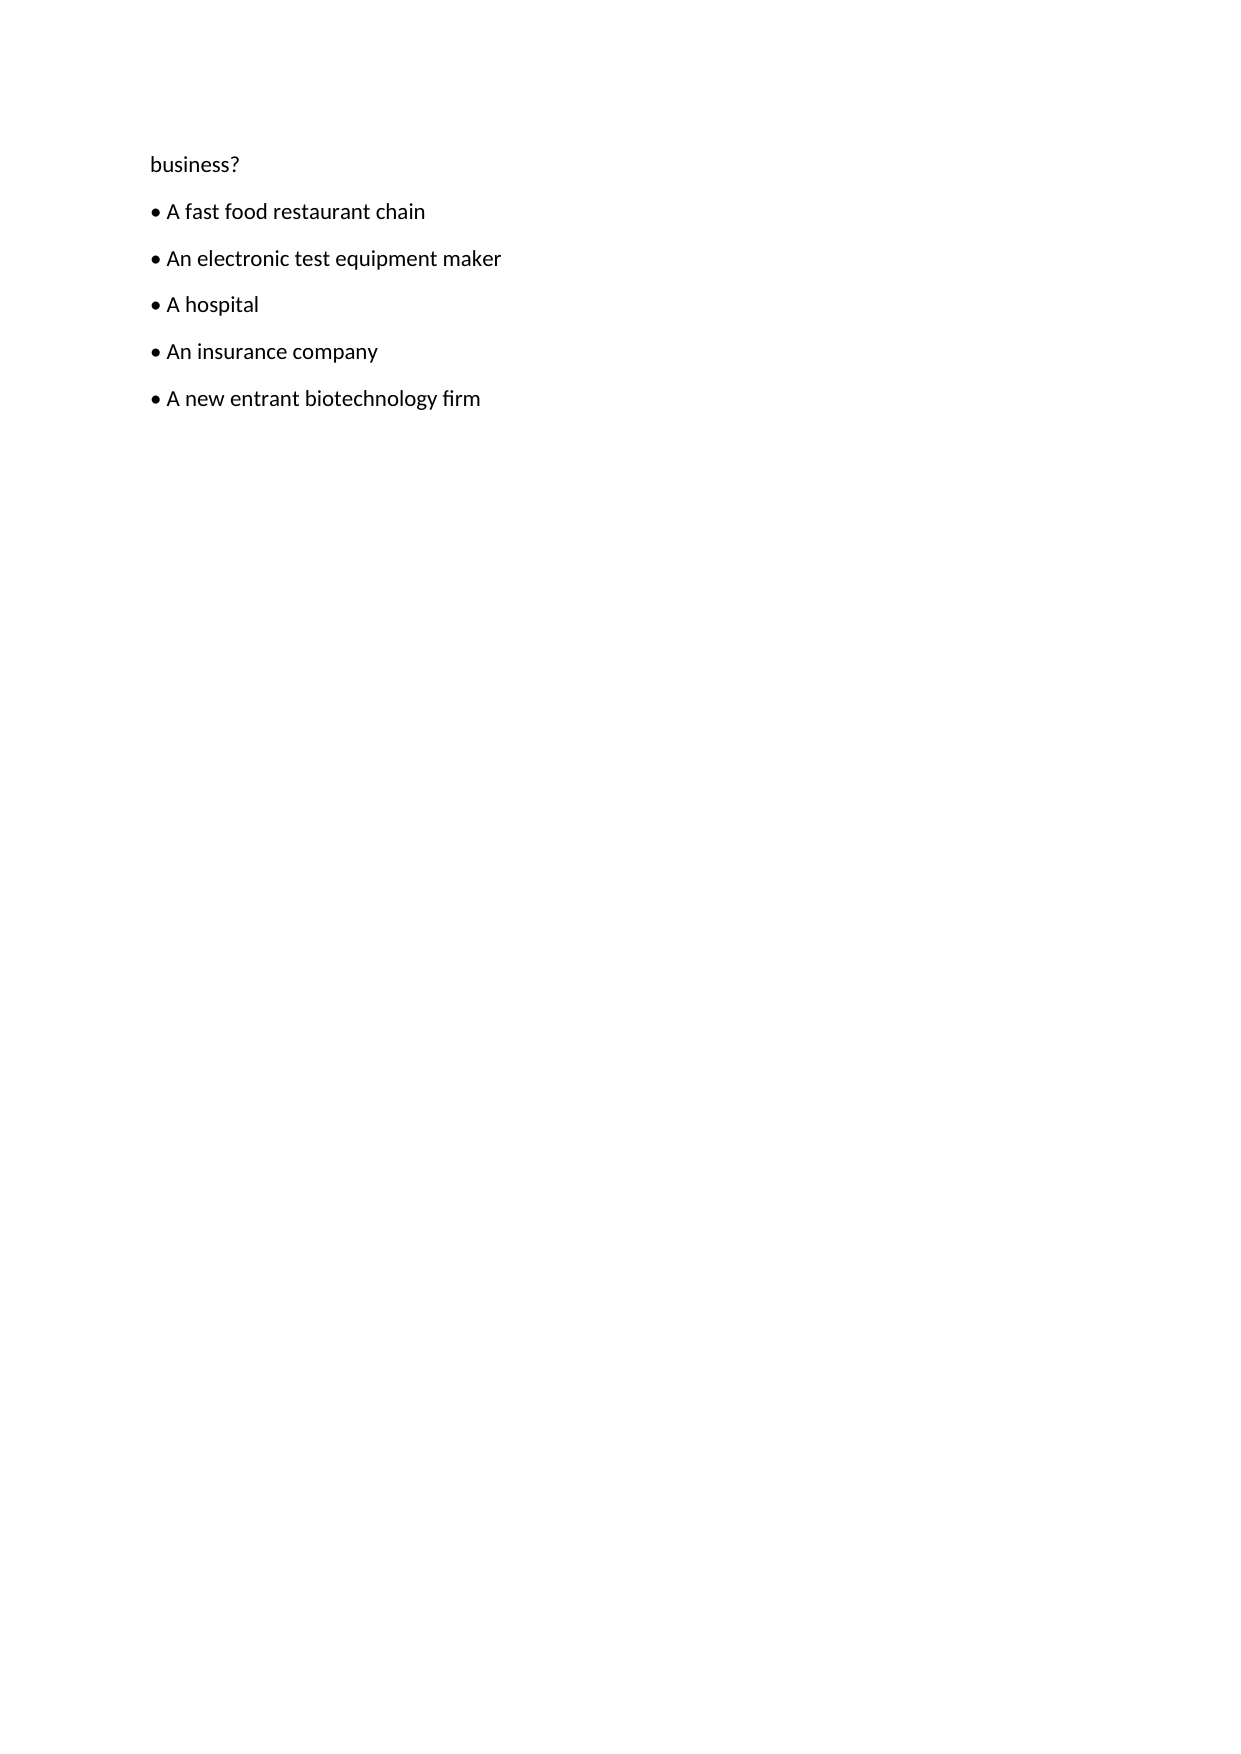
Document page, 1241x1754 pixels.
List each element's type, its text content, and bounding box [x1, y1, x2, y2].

text business? [150, 150, 1090, 178]
text • An electronic test equipment maker [150, 244, 1090, 272]
text • A new entrant biotechnology firm [150, 384, 1090, 412]
text • An insurance company [150, 337, 1090, 366]
text • A hospital [150, 291, 1090, 319]
text • A fast food restaurant chain [150, 197, 1090, 225]
